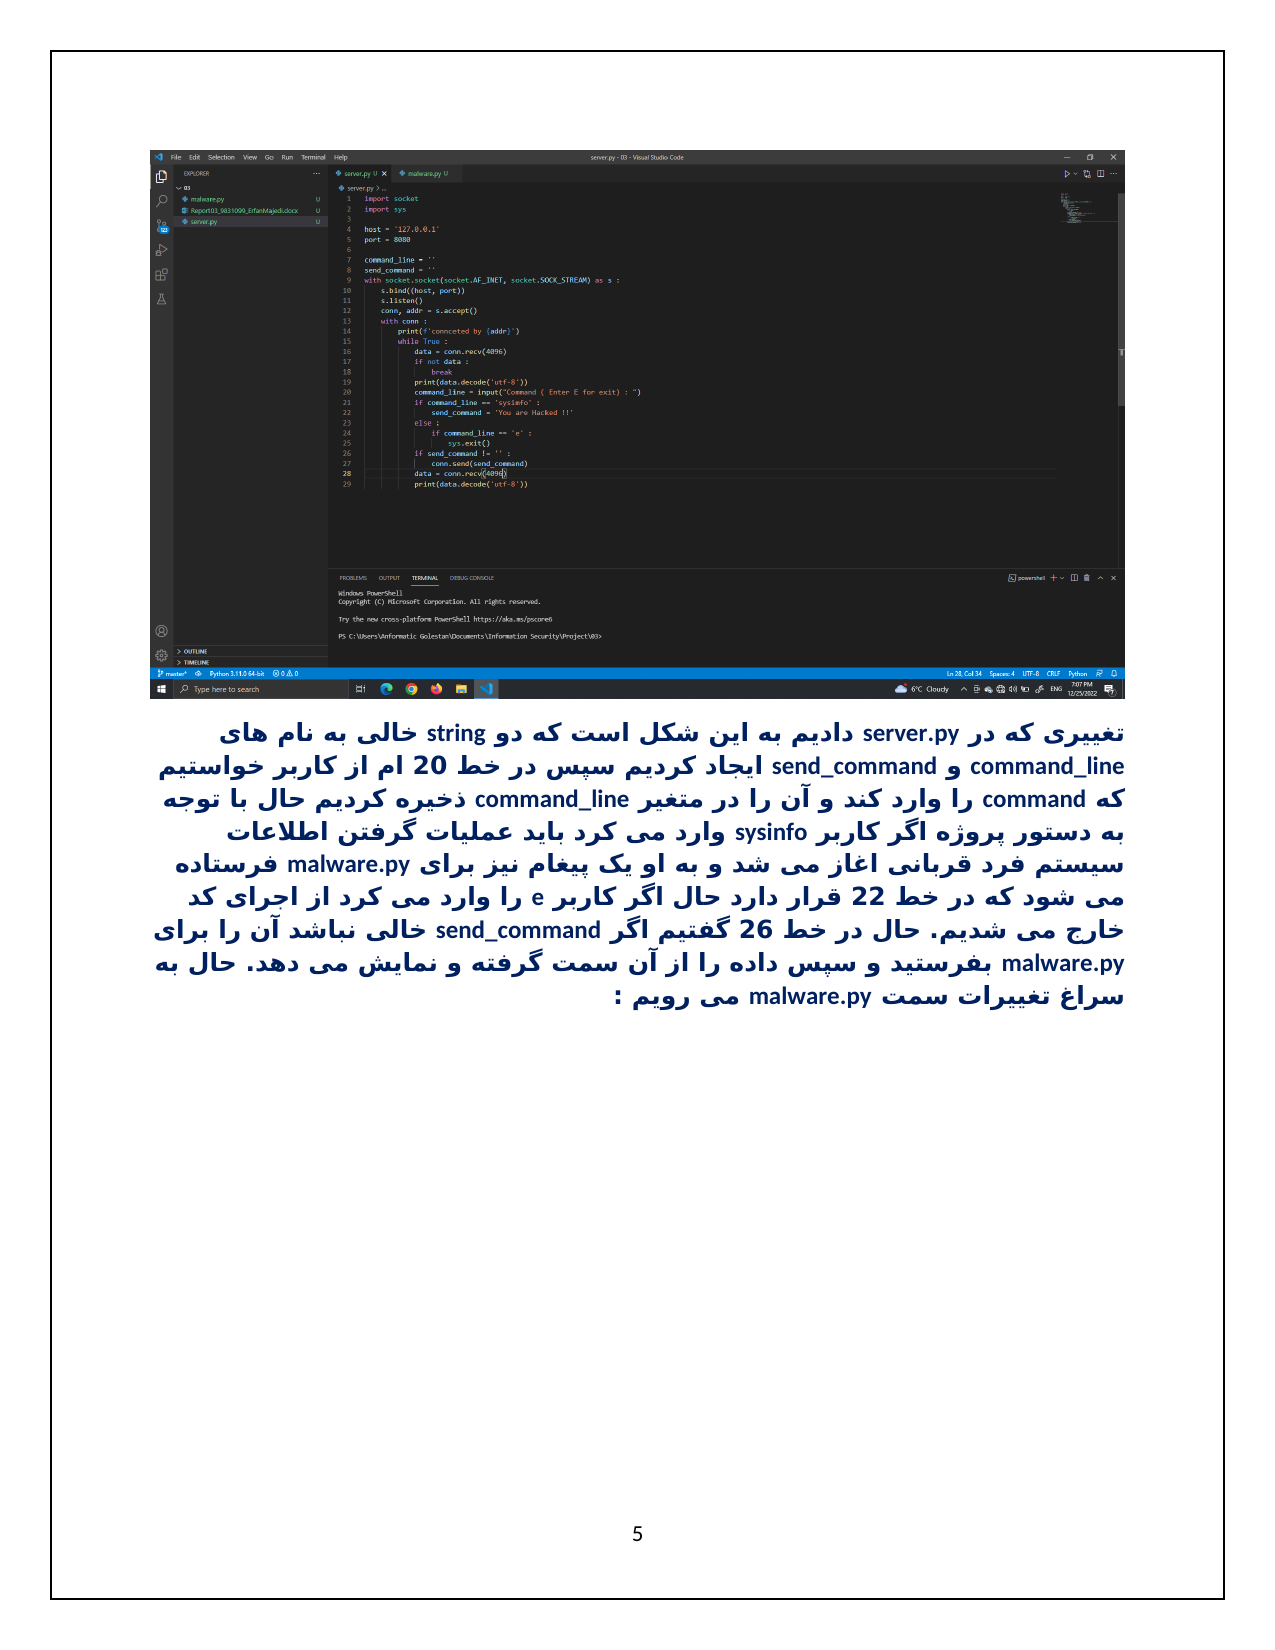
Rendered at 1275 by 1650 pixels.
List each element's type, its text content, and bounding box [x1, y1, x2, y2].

picture [150, 150, 1125, 699]
text تغییری که در server.py دادیم به این شکل است که دو string خالی به نام های command_line و send_command ایجاد کردیم سپس در خط 20 ام از کاربر خواستیم که command را وارد کند و آن را در متغیر command_line ذخیره کردیم حال با توجه به دستور پروژه اگر کاربر sysinfo وارد می کرد باید عملیات گرفتن اطلاعات سیستم فرد قربانی اغاز می شد و به او یک پیغام نیز برای malware.py فرستاده می شود که در خط 22 قرار دارد حال اگر کاربر e را وارد می کرد از اجرای کد خارج می شدیم. حال در خط 26 گفتیم اگر send_command خالی نباشد آن را برای malware.py بفرستید و سپس داده را از آن سمت گرفته و نمایش می دهد. حال به سراغ تغییرات سمت malware.py می رویم : [150, 717, 1125, 1011]
